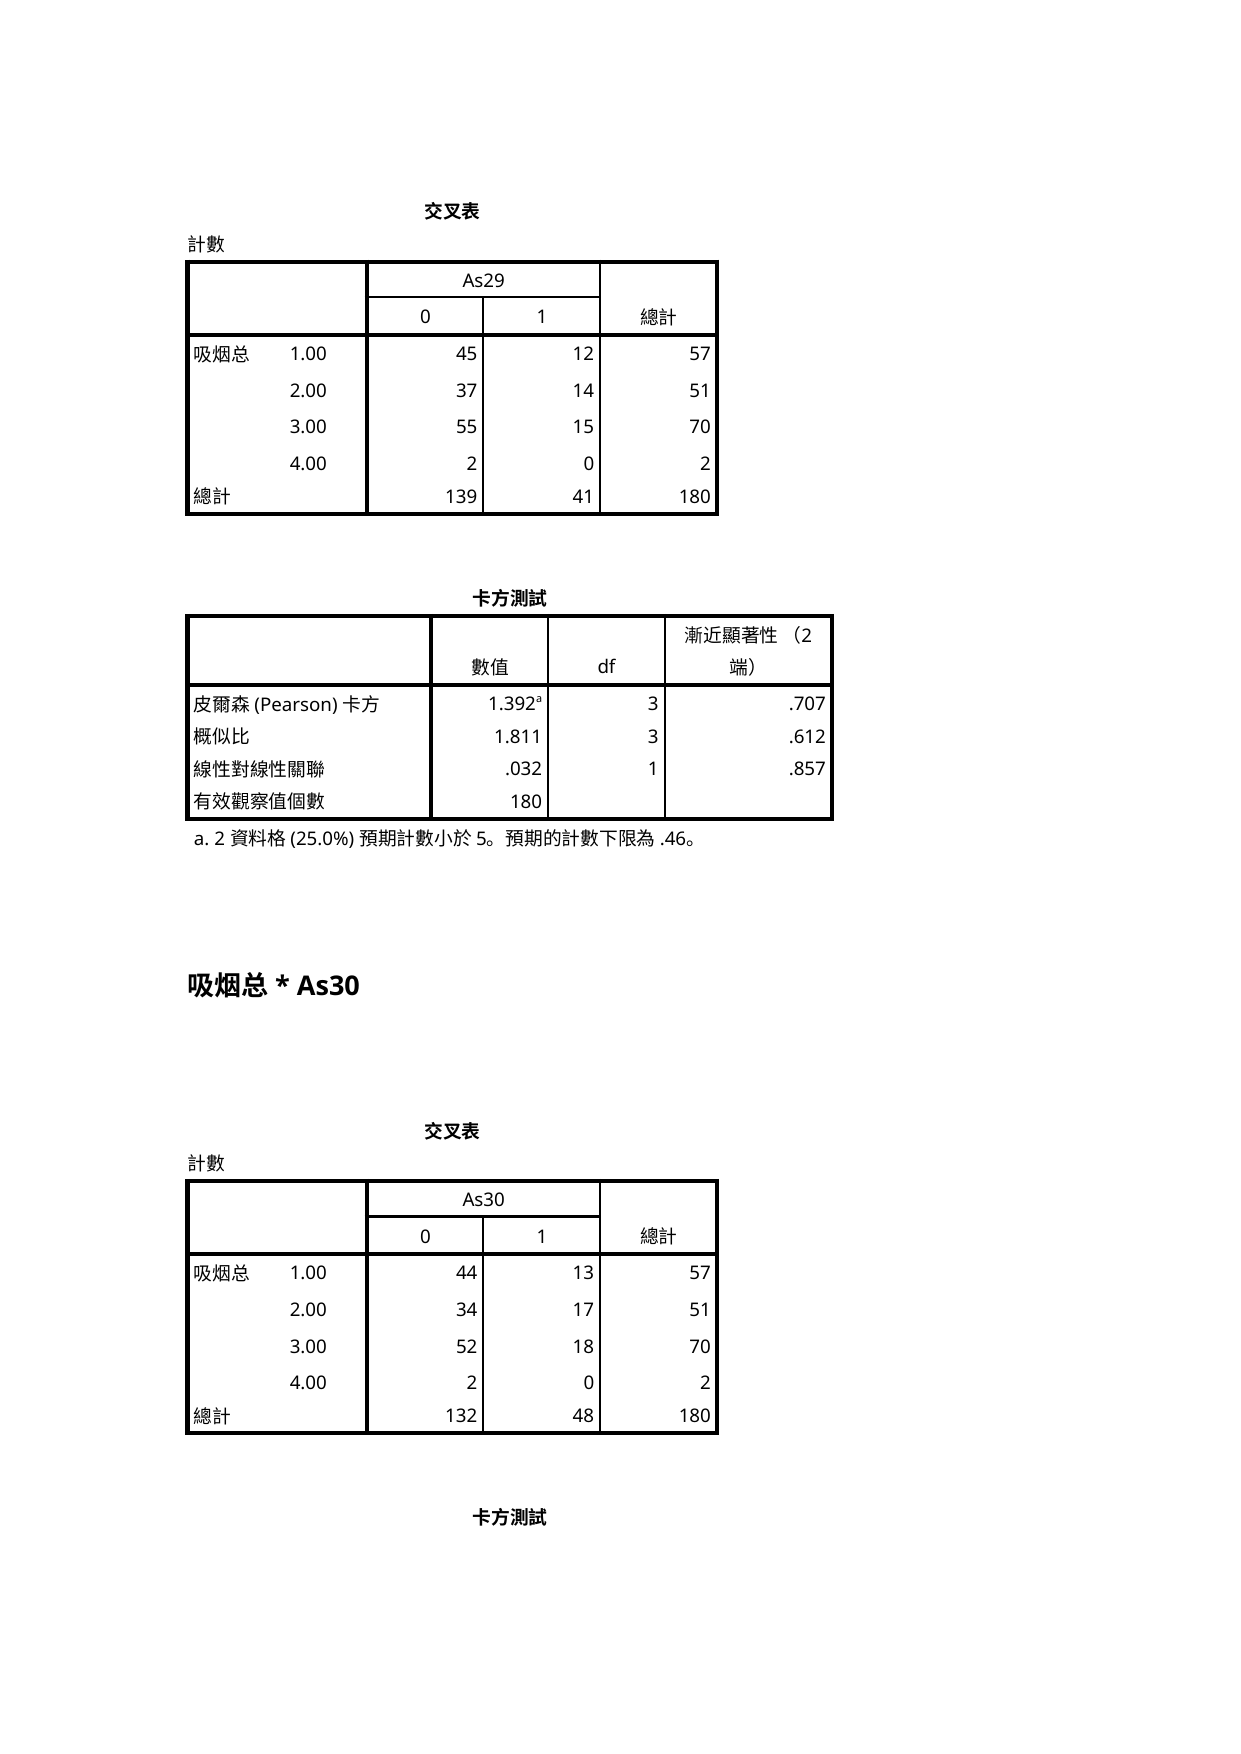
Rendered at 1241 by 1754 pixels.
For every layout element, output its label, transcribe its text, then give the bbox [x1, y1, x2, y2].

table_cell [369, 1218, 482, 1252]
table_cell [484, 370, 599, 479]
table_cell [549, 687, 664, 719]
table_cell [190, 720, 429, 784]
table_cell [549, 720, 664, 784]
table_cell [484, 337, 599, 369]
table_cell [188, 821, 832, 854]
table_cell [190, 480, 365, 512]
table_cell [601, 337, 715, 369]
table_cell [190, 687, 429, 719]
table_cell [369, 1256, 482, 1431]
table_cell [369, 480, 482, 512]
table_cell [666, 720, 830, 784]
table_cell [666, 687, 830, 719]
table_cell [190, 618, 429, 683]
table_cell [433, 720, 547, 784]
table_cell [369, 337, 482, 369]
text 吸烟总 * As30 [187, 951, 1053, 1016]
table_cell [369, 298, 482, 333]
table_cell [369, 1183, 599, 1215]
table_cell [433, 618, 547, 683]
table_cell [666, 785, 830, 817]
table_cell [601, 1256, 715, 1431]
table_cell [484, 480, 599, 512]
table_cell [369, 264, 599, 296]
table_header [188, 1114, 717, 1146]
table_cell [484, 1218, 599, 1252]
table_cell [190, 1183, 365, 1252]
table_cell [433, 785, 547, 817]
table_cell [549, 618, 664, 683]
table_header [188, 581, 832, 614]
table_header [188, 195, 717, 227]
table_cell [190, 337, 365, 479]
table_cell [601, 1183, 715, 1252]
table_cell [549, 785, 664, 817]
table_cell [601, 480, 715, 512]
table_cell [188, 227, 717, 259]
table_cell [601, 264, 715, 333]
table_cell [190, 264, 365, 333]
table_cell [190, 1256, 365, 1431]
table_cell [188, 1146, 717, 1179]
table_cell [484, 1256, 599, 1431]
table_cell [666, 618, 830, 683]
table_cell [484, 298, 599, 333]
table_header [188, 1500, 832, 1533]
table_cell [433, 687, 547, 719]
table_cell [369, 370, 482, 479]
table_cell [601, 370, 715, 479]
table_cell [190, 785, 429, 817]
